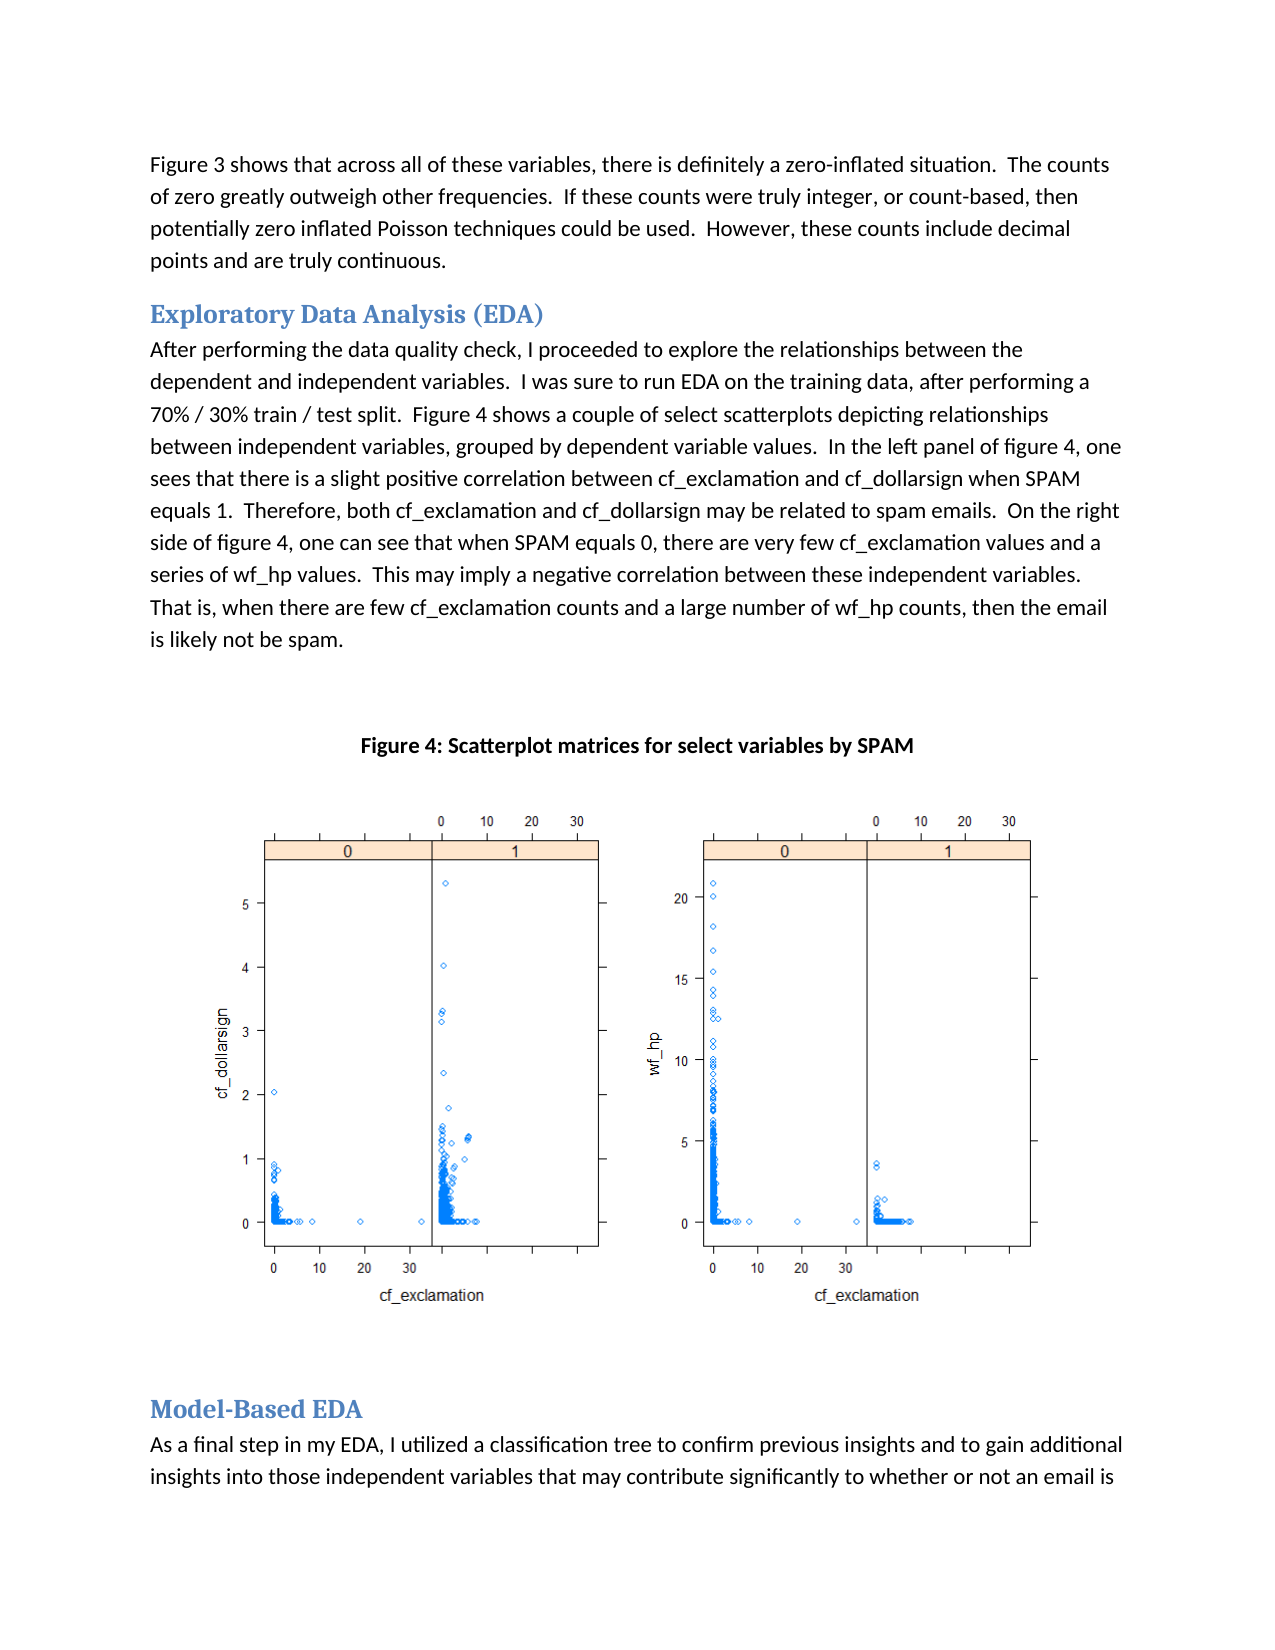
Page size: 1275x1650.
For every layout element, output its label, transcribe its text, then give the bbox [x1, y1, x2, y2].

text Figure 4: Scatterplot matrices for select variables by SPAM [150, 731, 1125, 759]
picture [206, 784, 1069, 1317]
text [150, 1430, 1125, 1490]
subtitle Exploratory Data Analysis (EDA) [150, 299, 1125, 331]
text After performing the data quality check, I proceeded to explore the relationships between the dependent and independent variables. I was sure to run EDA on the training data, after performing a 70% / 30% train / test split. Figure 4 shows a couple of select scatterplots depicting relationships between independent variables, grouped by dependent variable values. In the left panel of figure 4, one sees that there is a slight positive correlation between cf_exclamation and cf_dollarsign when SPAM equals 1. Therefore, both cf_exclamation and cf_dollarsign may be related to spam emails. On the right side of figure 4, one can see that when SPAM equals 0, there are very few cf_exclamation values and a series of wf_hp values. This may imply a negative correlation between these independent variables. That is, when there are few cf_exclamation counts and a large number of wf_hp counts, then the email is likely not be spam. [150, 335, 1125, 653]
text Figure 3 shows that across all of these variables, there is definitely a zero-inflated situation. The counts of zero greatly outweigh other frequencies. If these counts were truly integer, or count-based, then potentially zero inflated Poisson techniques could be used. However, these counts include decimal points and are truly continuous. [150, 150, 1125, 274]
subtitle Model-Based EDA [150, 1394, 1125, 1425]
